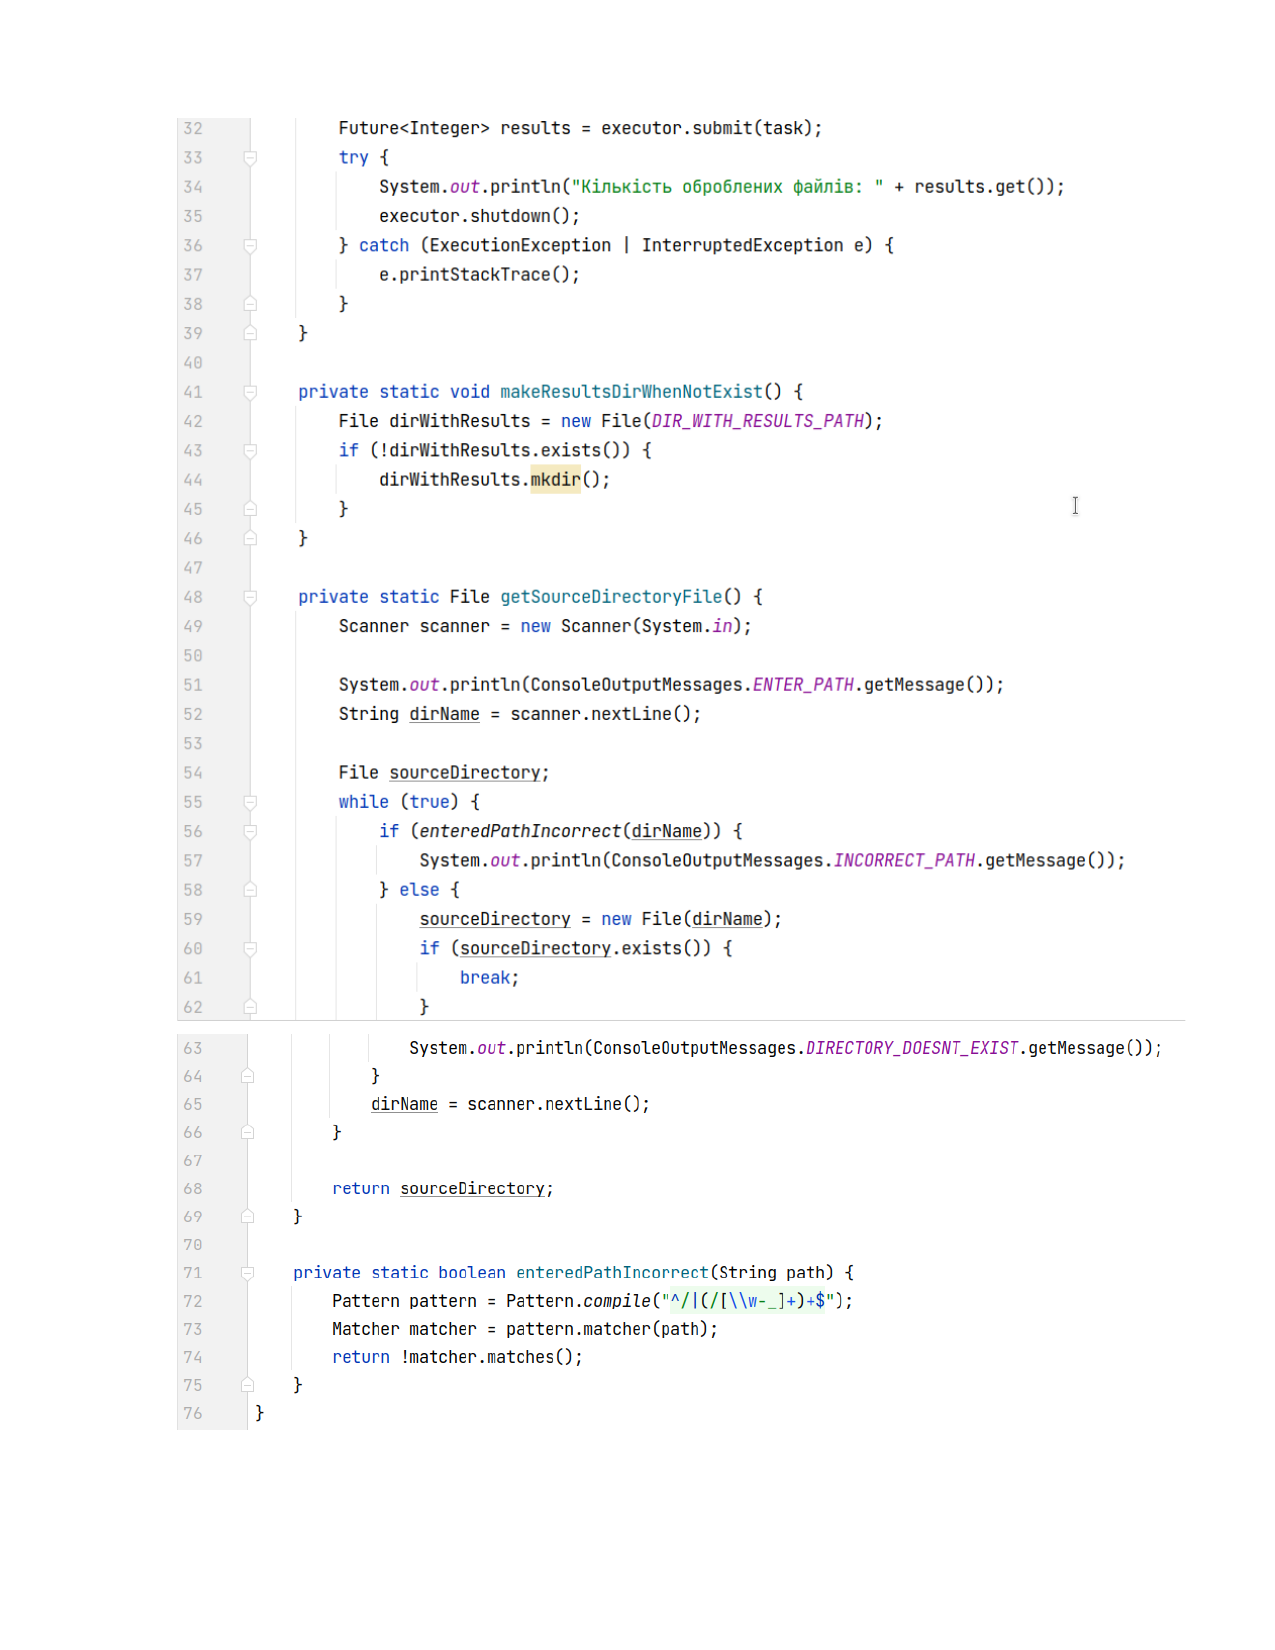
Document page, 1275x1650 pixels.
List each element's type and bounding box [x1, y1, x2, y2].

picture [177, 118, 1186, 1021]
picture [177, 1034, 1187, 1430]
